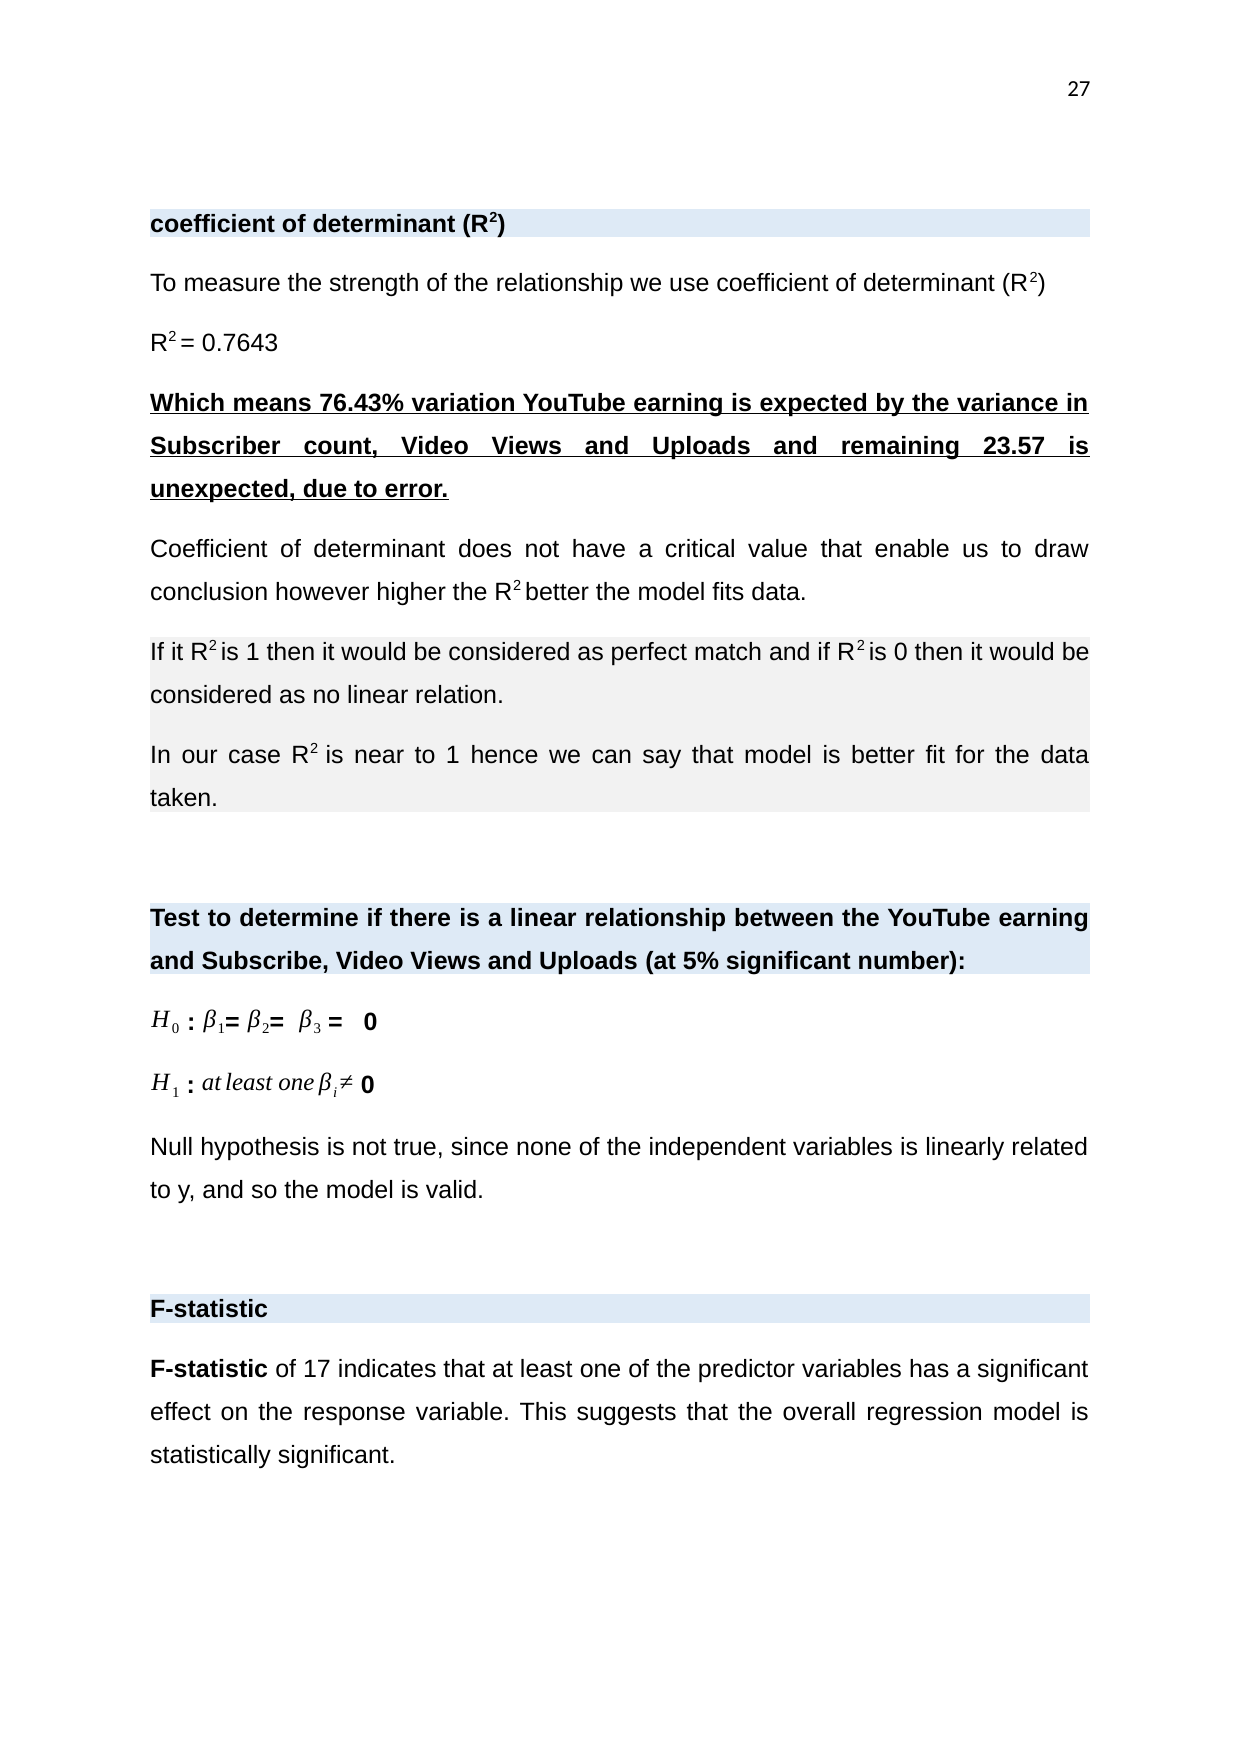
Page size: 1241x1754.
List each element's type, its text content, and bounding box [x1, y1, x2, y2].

text If it R2 is 1 then it would be considered as perfect match and if R2 is 0 then it would be considered as no linear relation. [150, 637, 1090, 709]
text Which means 76.43% variation YouTube earning is expected by the variance in Subscriber count, Video Views and Uploads and remaining 23.57 is unexpected, due to error. [150, 388, 1090, 456]
text F-statistic of 17 indicates that at least one of the predictor variables has a significant effect on the response variable. This suggests that the overall regression model is statistically significant. [150, 1354, 1090, 1469]
text Which means 76.43% variation YouTube earning is expected by the variance in Subscriber count, Video Views and Uploads and remaining 23.57 is unexpected, due to error. [150, 457, 1090, 503]
text : 0 [150, 1069, 1090, 1101]
text Test to determine if there is a linear relationship between the YouTube earning and Subscribe, Video Views and Uploads (at 5% significant number): [150, 903, 1090, 974]
text To measure the strength of the relationship we use coefficient of determinant (R2) [150, 268, 1090, 297]
text Coefficient of determinant does not have a critical value that enable us to draw conclusion however higher the R2 better the model fits data. [150, 534, 1090, 606]
text Null hypothesis is not true, since none of the independent variables is linearly related to y, and so the model is valid. [150, 1132, 1090, 1204]
text coefficient of determinant (R2) [150, 209, 1090, 237]
text R2 = 0.7643 [150, 328, 1090, 357]
text : = = = 0 [150, 1006, 1090, 1038]
text F-statistic [150, 1294, 1090, 1323]
text In our case R2 is near to 1 hence we can say that model is better fit for the data taken. [150, 740, 1090, 812]
